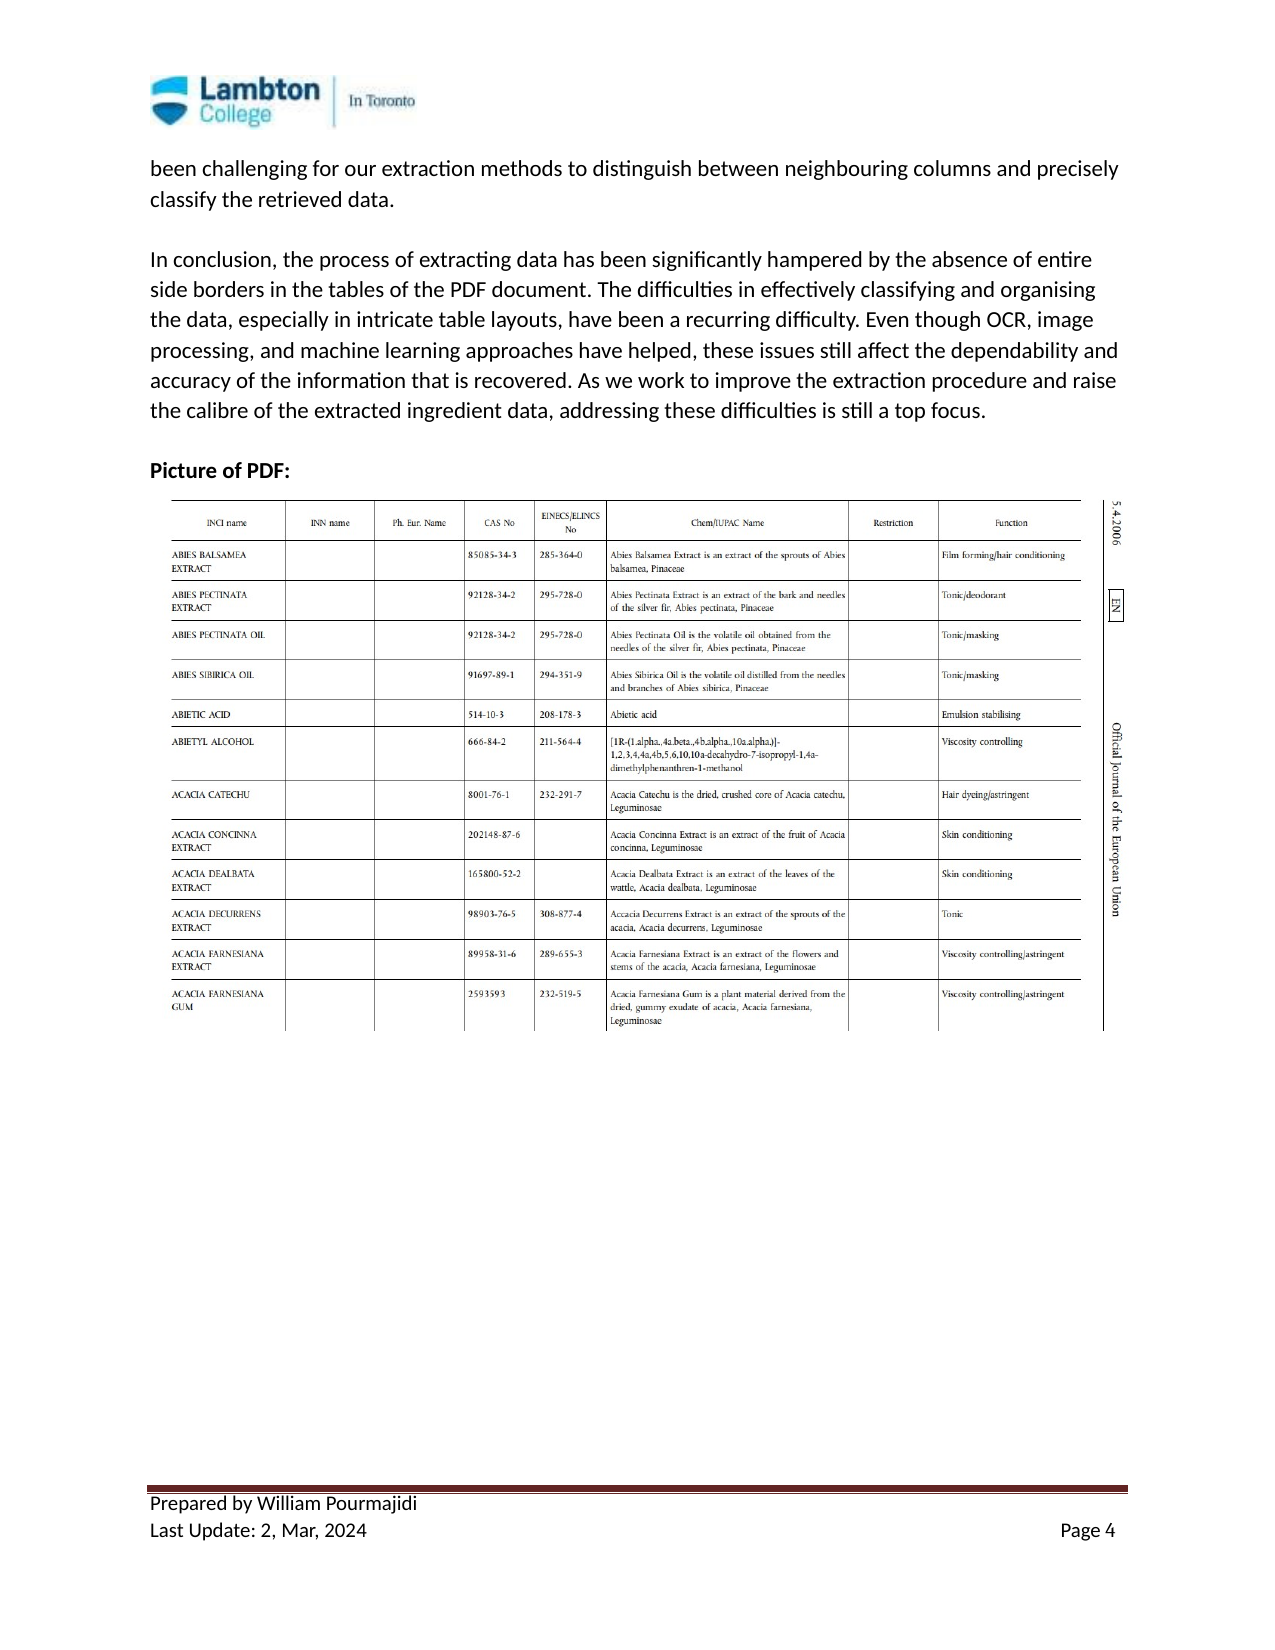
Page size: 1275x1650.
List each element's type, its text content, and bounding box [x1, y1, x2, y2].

text Picture of PDF: [150, 457, 1120, 485]
text In conclusion, the process of extracting data has been significantly hampered by the absence of entire side borders in the tables of the PDF document. The difficulties in effectively classifying and organising the data, especially in intricate table layouts, have been a recurring difficulty. Even though OCR, image processing, and machine learning approaches have helped, these issues still affect the dependability and accuracy of the information that is recovered. As we work to improve the extraction procedure and raise the calibre of the extracted ingredient data, addressing these difficulties is still a top focus. [150, 245, 1120, 424]
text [150, 154, 1120, 213]
picture [150, 486, 1129, 1031]
picture [150, 75, 418, 130]
